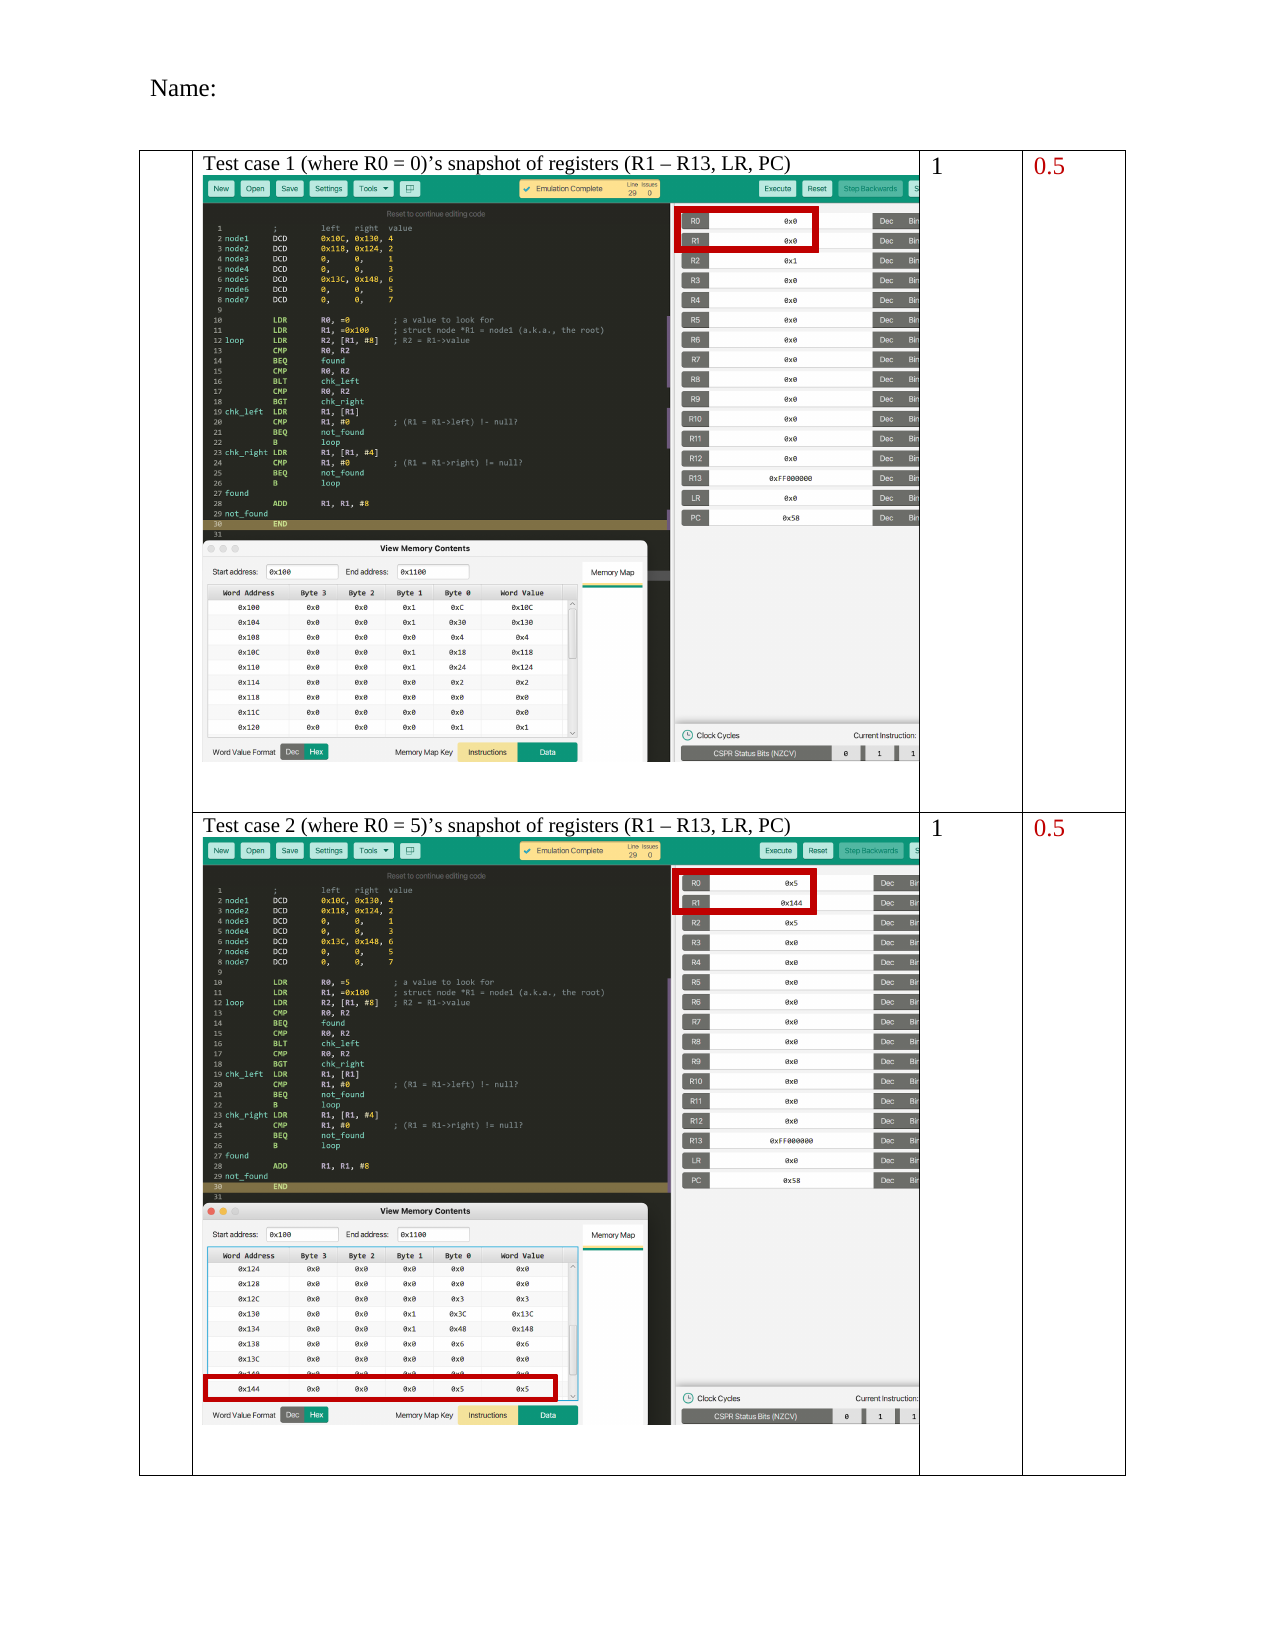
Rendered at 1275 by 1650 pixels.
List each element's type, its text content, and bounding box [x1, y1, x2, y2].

table_cell 1 [920, 813, 1022, 1474]
table_cell 1 [920, 151, 1022, 812]
table_cell 0.5 [1023, 813, 1125, 1474]
picture [202, 175, 920, 762]
table_cell Test case 1 (where R0 = 0)’s snapshot of registers (R1 – R13, LR, PC) [193, 151, 919, 812]
table_cell [140, 151, 192, 1474]
table_cell Test case 2 (where R0 = 5)’s snapshot of registers (R1 – R13, LR, PC) [193, 813, 919, 1474]
table_cell 0.5 [1023, 151, 1125, 812]
picture [202, 837, 920, 1425]
